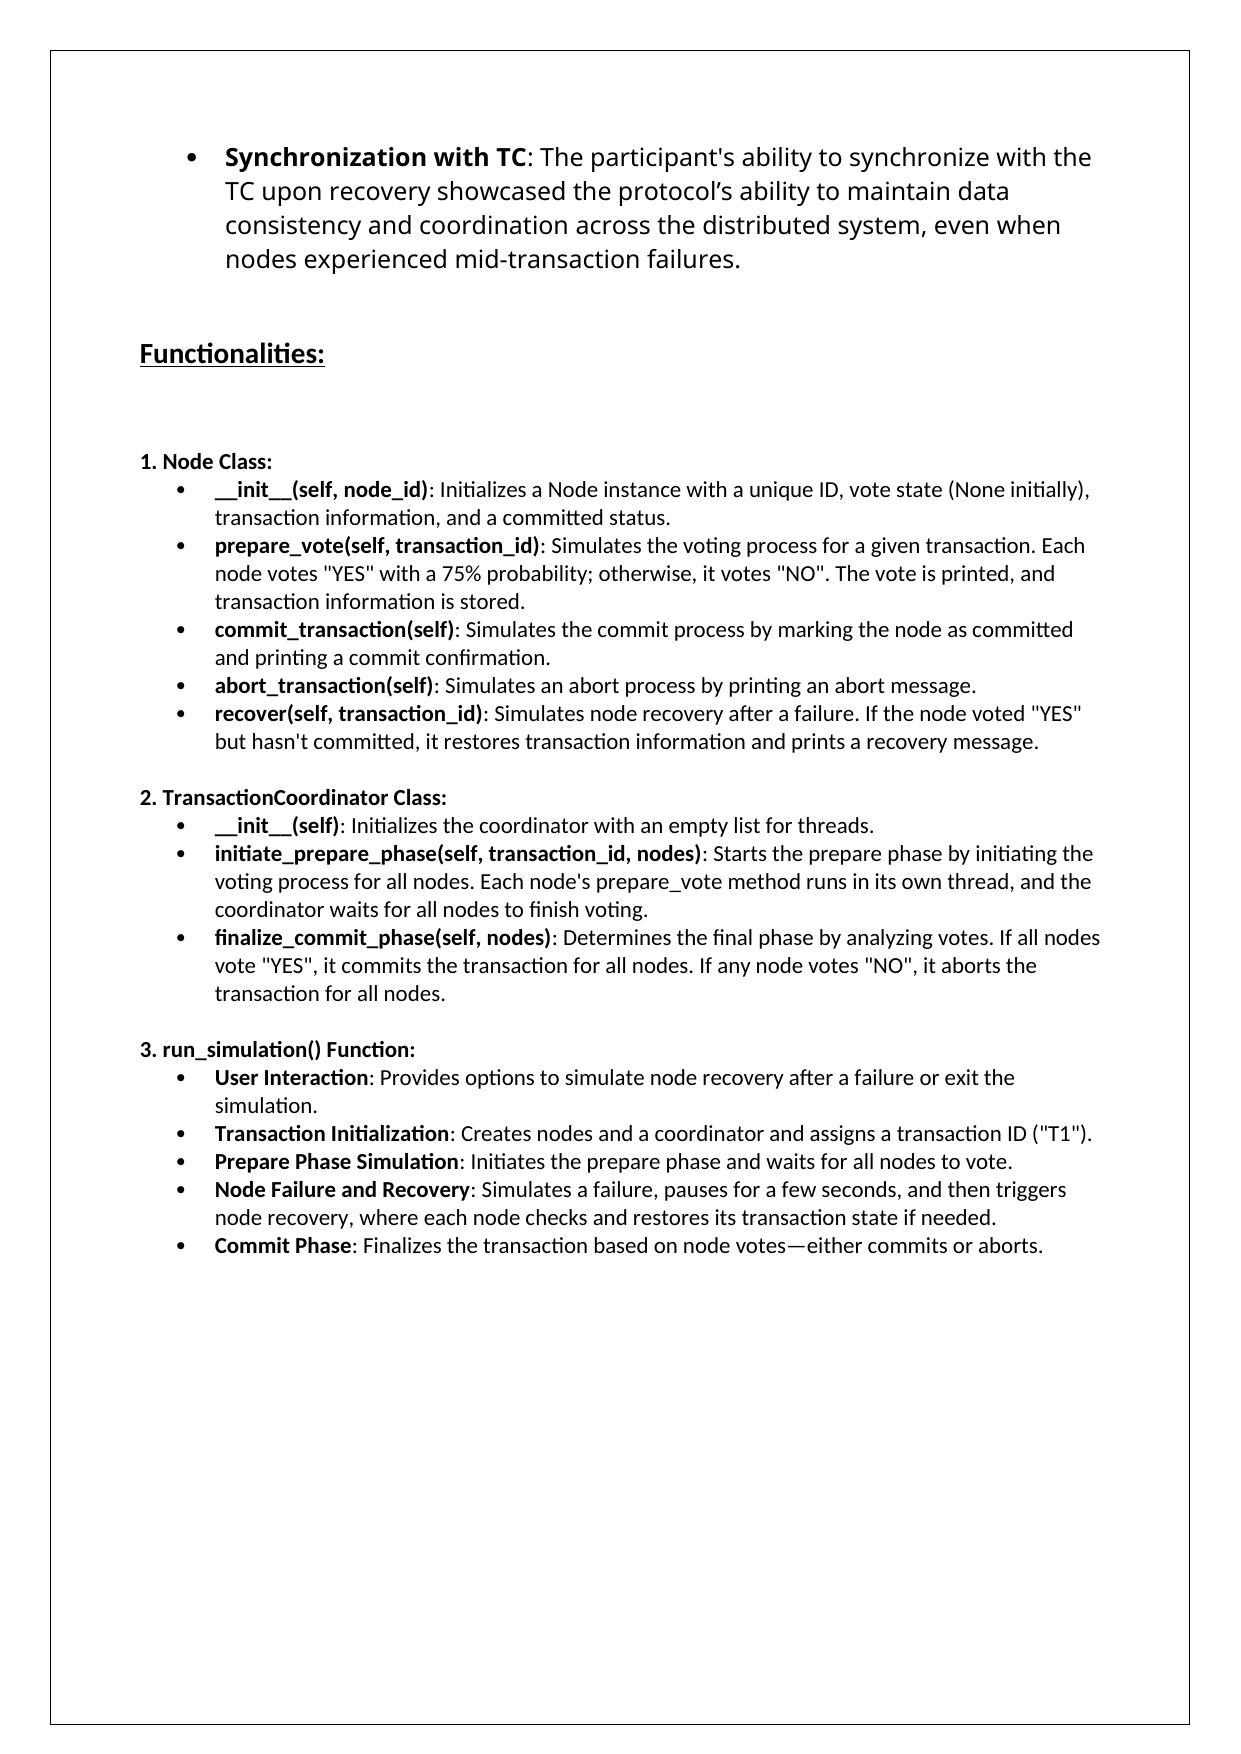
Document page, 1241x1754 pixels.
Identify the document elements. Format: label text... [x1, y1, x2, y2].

list __init__(self, node_id): Initializes a Node instance with a unique ID, vote state (None initially), transaction information, and a committed status. [177, 475, 1103, 531]
text Functionalities: [139, 335, 1103, 371]
list initiate_prepare_phase(self, transaction_id, nodes): Starts the prepare phase by initiating the voting process for all nodes. Each node's prepare_vote method runs in its own thread, and the coordinator waits for all nodes to finish voting. [177, 839, 1103, 923]
subtitle Synchronization with TC: The participant's ability to synchronize with the TC upon recovery showcased the protocol’s ability to maintain data consistency and coordination across the distributed system, even when nodes experienced mid-transaction failures. [187, 139, 1103, 276]
list Node Failure and Recovery: Simulates a failure, pauses for a few seconds, and then triggers node recovery, where each node checks and restores its transaction state if needed. [177, 1176, 1103, 1232]
list User Interaction: Provides options to simulate node recovery after a failure or exit the simulation. [177, 1063, 1103, 1119]
list Prepare Phase Simulation: Initiates the prepare phase and waits for all nodes to vote. [177, 1147, 1103, 1176]
text 2. TransactionCoordinator Class: [139, 783, 1103, 811]
text 3. run_simulation() Function: [139, 1035, 1103, 1063]
list commit_transaction(self): Simulates the commit process by marking the node as committed and printing a commit confirmation. [177, 615, 1103, 671]
list Transaction Initialization: Creates nodes and a coordinator and assigns a transaction ID ("T1"). [177, 1119, 1103, 1147]
list finalize_commit_phase(self, nodes): Determines the final phase by analyzing votes. If all nodes vote "YES", it commits the transaction for all nodes. If any node votes "NO", it aborts the transaction for all nodes. [177, 923, 1103, 1007]
list abort_transaction(self): Simulates an abort process by printing an abort message. [177, 671, 1103, 699]
list recover(self, transaction_id): Simulates node recovery after a failure. If the node voted "YES" but hasn't committed, it restores transaction information and prints a recovery message. [177, 699, 1103, 755]
text 1. Node Class: [139, 447, 1103, 475]
list prepare_vote(self, transaction_id): Simulates the voting process for a given transaction. Each node votes "YES" with a 75% probability; otherwise, it votes "NO". The vote is printed, and transaction information is stored. [177, 531, 1103, 615]
list __init__(self): Initializes the coordinator with an empty list for threads. [177, 811, 1103, 839]
list Commit Phase: Finalizes the transaction based on node votes—either commits or aborts. [177, 1232, 1103, 1259]
